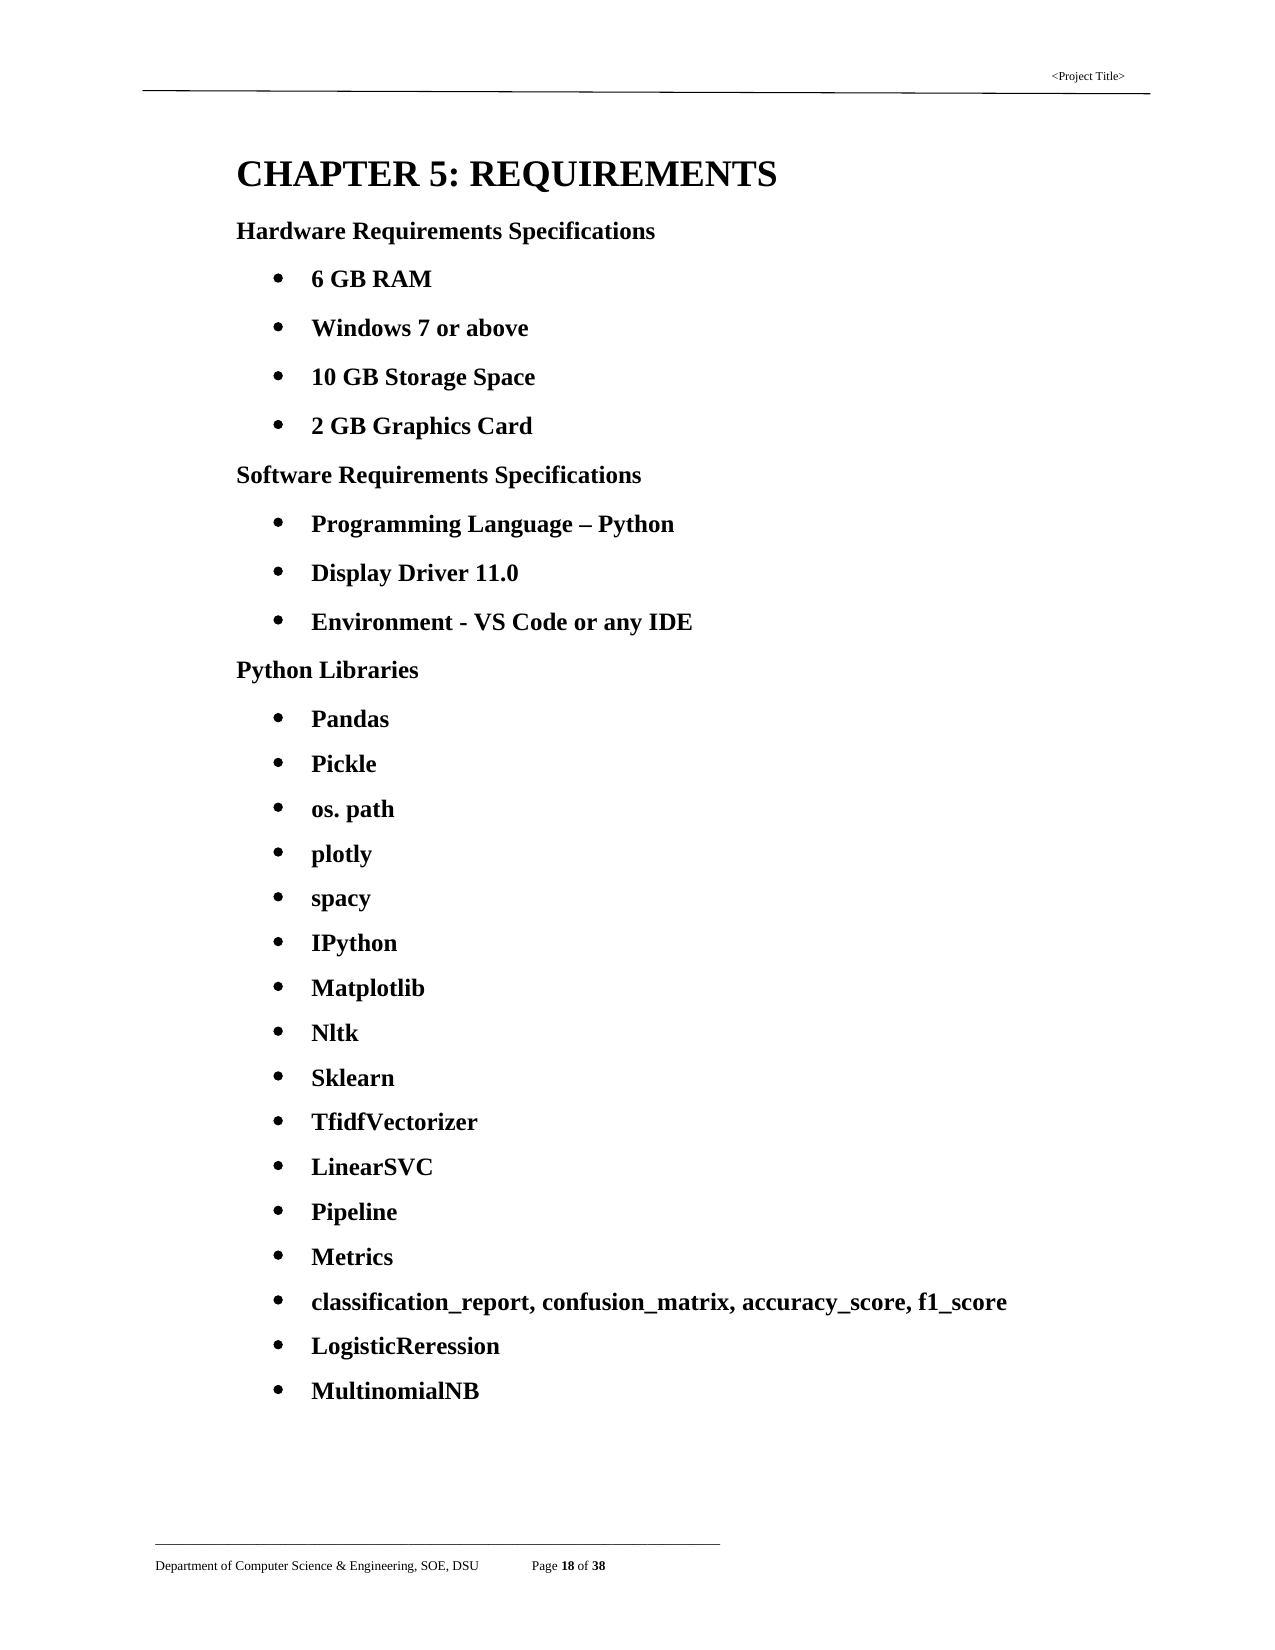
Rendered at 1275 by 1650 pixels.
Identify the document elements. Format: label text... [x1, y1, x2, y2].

text CHAPTER 5: REQUIREMENTS [236, 150, 1125, 194]
list Pickle [274, 748, 1125, 778]
list spacy [274, 882, 1125, 912]
list Windows 7 or above [274, 312, 1125, 342]
list Sklearn [274, 1061, 1125, 1091]
list Display Driver 11.0 [274, 557, 1125, 586]
list MultinomialNB [274, 1375, 1125, 1405]
list TfidfVectorizer [274, 1106, 1125, 1136]
list Pandas [274, 703, 1125, 733]
text Software Requirements Specifications [236, 459, 1125, 489]
list 6 GB RAM [274, 263, 1125, 293]
list Matplotlib [274, 972, 1125, 1002]
list Metrics [274, 1241, 1125, 1271]
list IPython [274, 927, 1125, 957]
text Python Libraries [236, 654, 1125, 684]
list LinearSVC [274, 1151, 1125, 1181]
list LogisticReression [274, 1330, 1125, 1360]
list classification_report, confusion_matrix, accuracy_score, f1_score [274, 1285, 1125, 1315]
list Environment - VS Code or any IDE [274, 605, 1125, 635]
list 10 GB Storage Space [274, 361, 1125, 391]
list Pipeline [274, 1196, 1125, 1226]
list plotly [274, 837, 1125, 867]
text Hardware Requirements Specifications [236, 214, 1125, 244]
list os. path [274, 793, 1125, 823]
list Programming Language – Python [274, 508, 1125, 538]
list Nltk [274, 1017, 1125, 1047]
list 2 GB Graphics Card [274, 410, 1125, 440]
